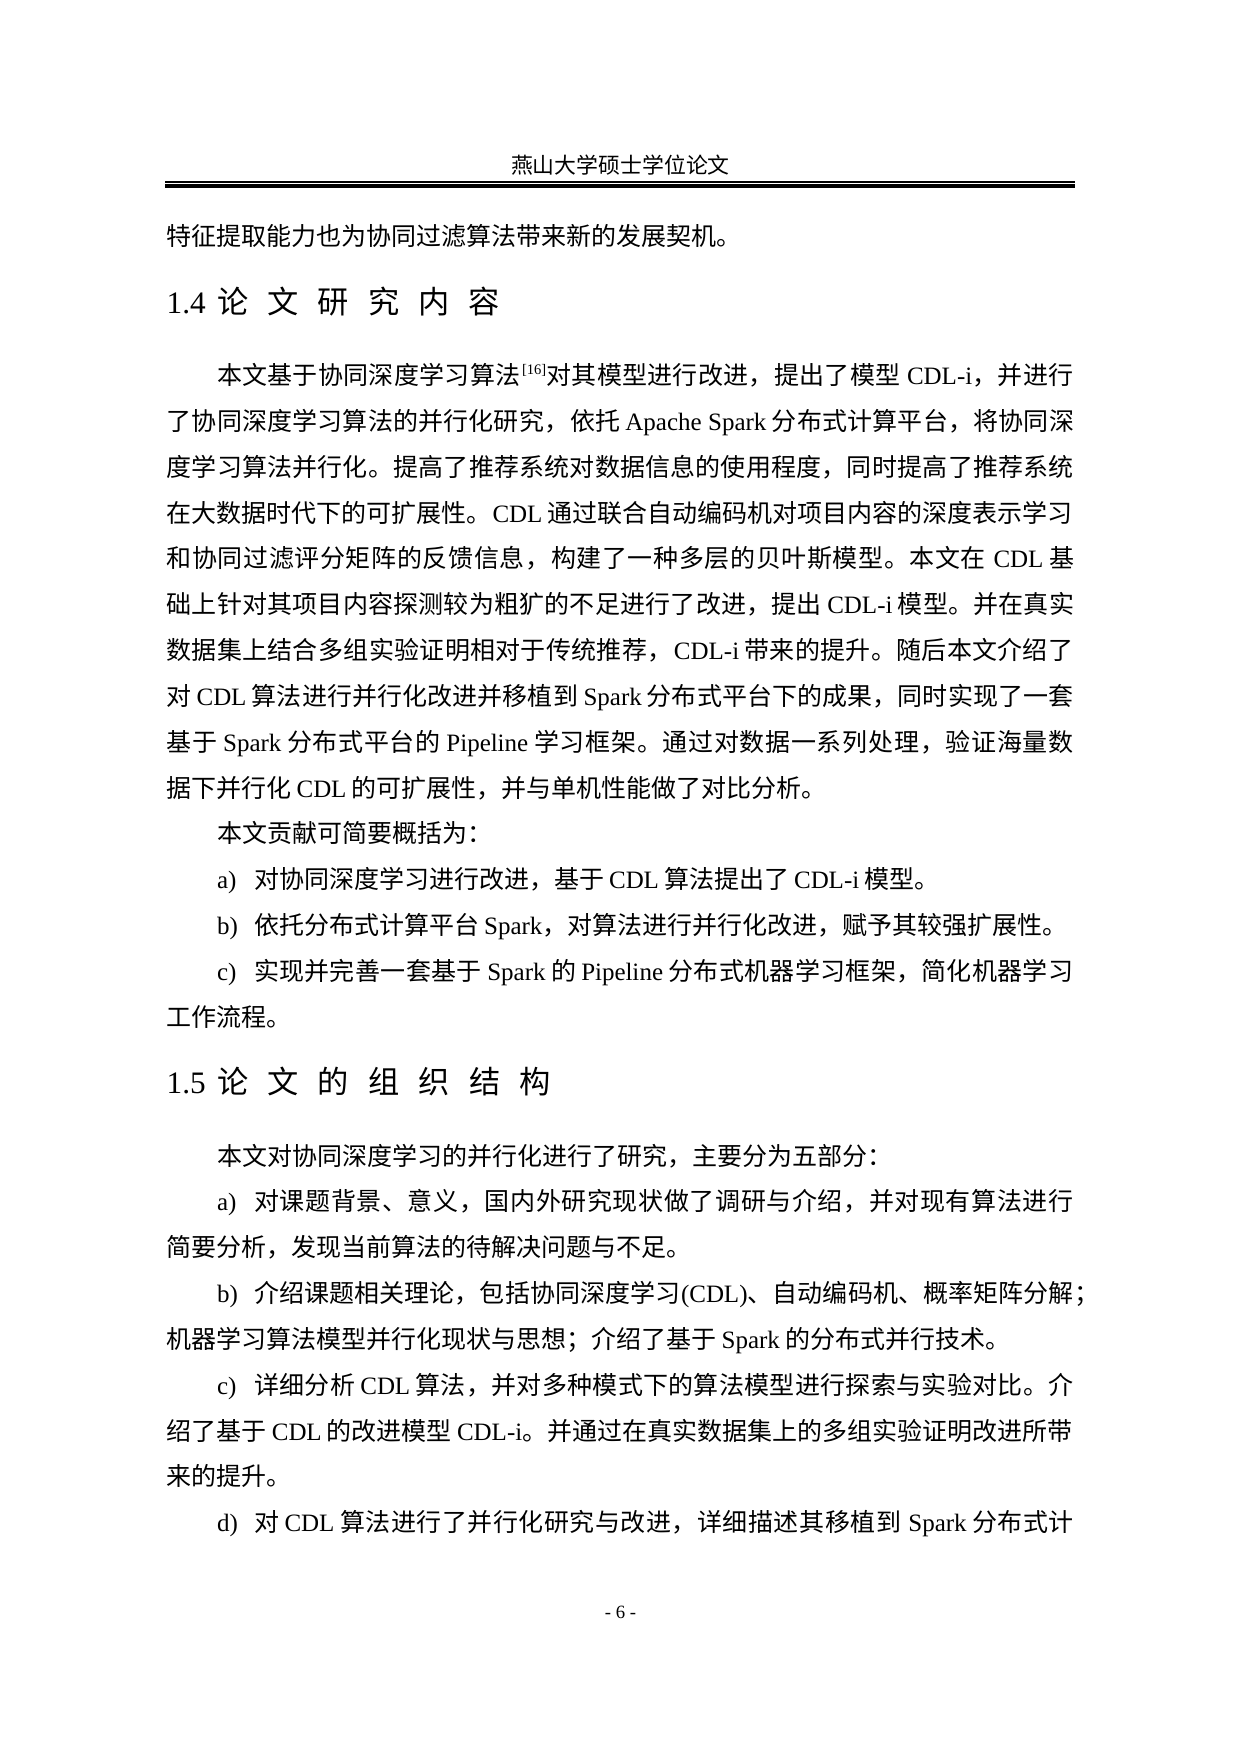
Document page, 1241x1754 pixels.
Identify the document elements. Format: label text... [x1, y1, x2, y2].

subtitle 论文的组织结构 [166, 1057, 1074, 1103]
text 本文对协同深度学习的并行化进行了研究，主要分为五部分： [166, 1126, 1074, 1172]
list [166, 207, 1074, 253]
list 依托分布式计算平台Spark，对算法进行并行化改进，赋予其较强扩展性。 [166, 896, 1074, 942]
list 对课题背景、意义，国内外研究现状做了调研与介绍，并对现有算法进行简要分析，发现当前算法的待解决问题与不足。 [166, 1172, 1074, 1264]
text 本文基于协同深度学习算法[16]对其模型进行改进，提出了模型CDL-i，并进行了协同深度学习算法的并行化研究，依托Apache Spark分布式计算平台，将协同深度学习算法并行化。提高了推荐系统对数据信息的使用程度，同时提高了推荐系统在大数据时代下的可扩展性。CDL通过联合自动编码机对项目内容的深度表示学习和协同过滤评分矩阵的反馈信息，构建了一种多层的贝叶斯模型。本文在CDL基础上针对其项目内容探测较为粗犷的不足进行了改进，提出CDL-i模型。并在真实数据集上结合多组实验证明相对于传统推荐，CDL-i带来的提升。随后本文介绍了对CDL算法进行并行化改进并移植到Spark分布式平台下的成果，同时实现了一套基于Spark分布式平台的Pipeline学习框架。通过对数据一系列处理，验证海量数据下并行化CDL的可扩展性，并与单机性能做了对比分析。 [166, 346, 1074, 804]
list 介绍课题相关理论，包括协同深度学习(CDL)、自动编码机、概率矩阵分解；机器学习算法模型并行化现状与思想；介绍了基于Spark的分布式并行技术。 [166, 1264, 1074, 1356]
list 实现并完善一套基于Spark的Pipeline分布式机器学习框架，简化机器学习工作流程。 [166, 942, 1074, 1033]
list 详细分析CDL算法，并对多种模式下的算法模型进行探索与实验对比。介绍了基于CDL的改进模型CDL-i。并通过在真实数据集上的多组实验证明改进所带来的提升。 [166, 1356, 1074, 1493]
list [166, 1493, 1074, 1539]
text 本文贡献可简要概括为： [166, 804, 1074, 850]
subtitle 论文研究内容 [166, 276, 1074, 323]
list 对协同深度学习进行改进，基于CDL算法提出了CDL-i模型。 [166, 850, 1074, 896]
